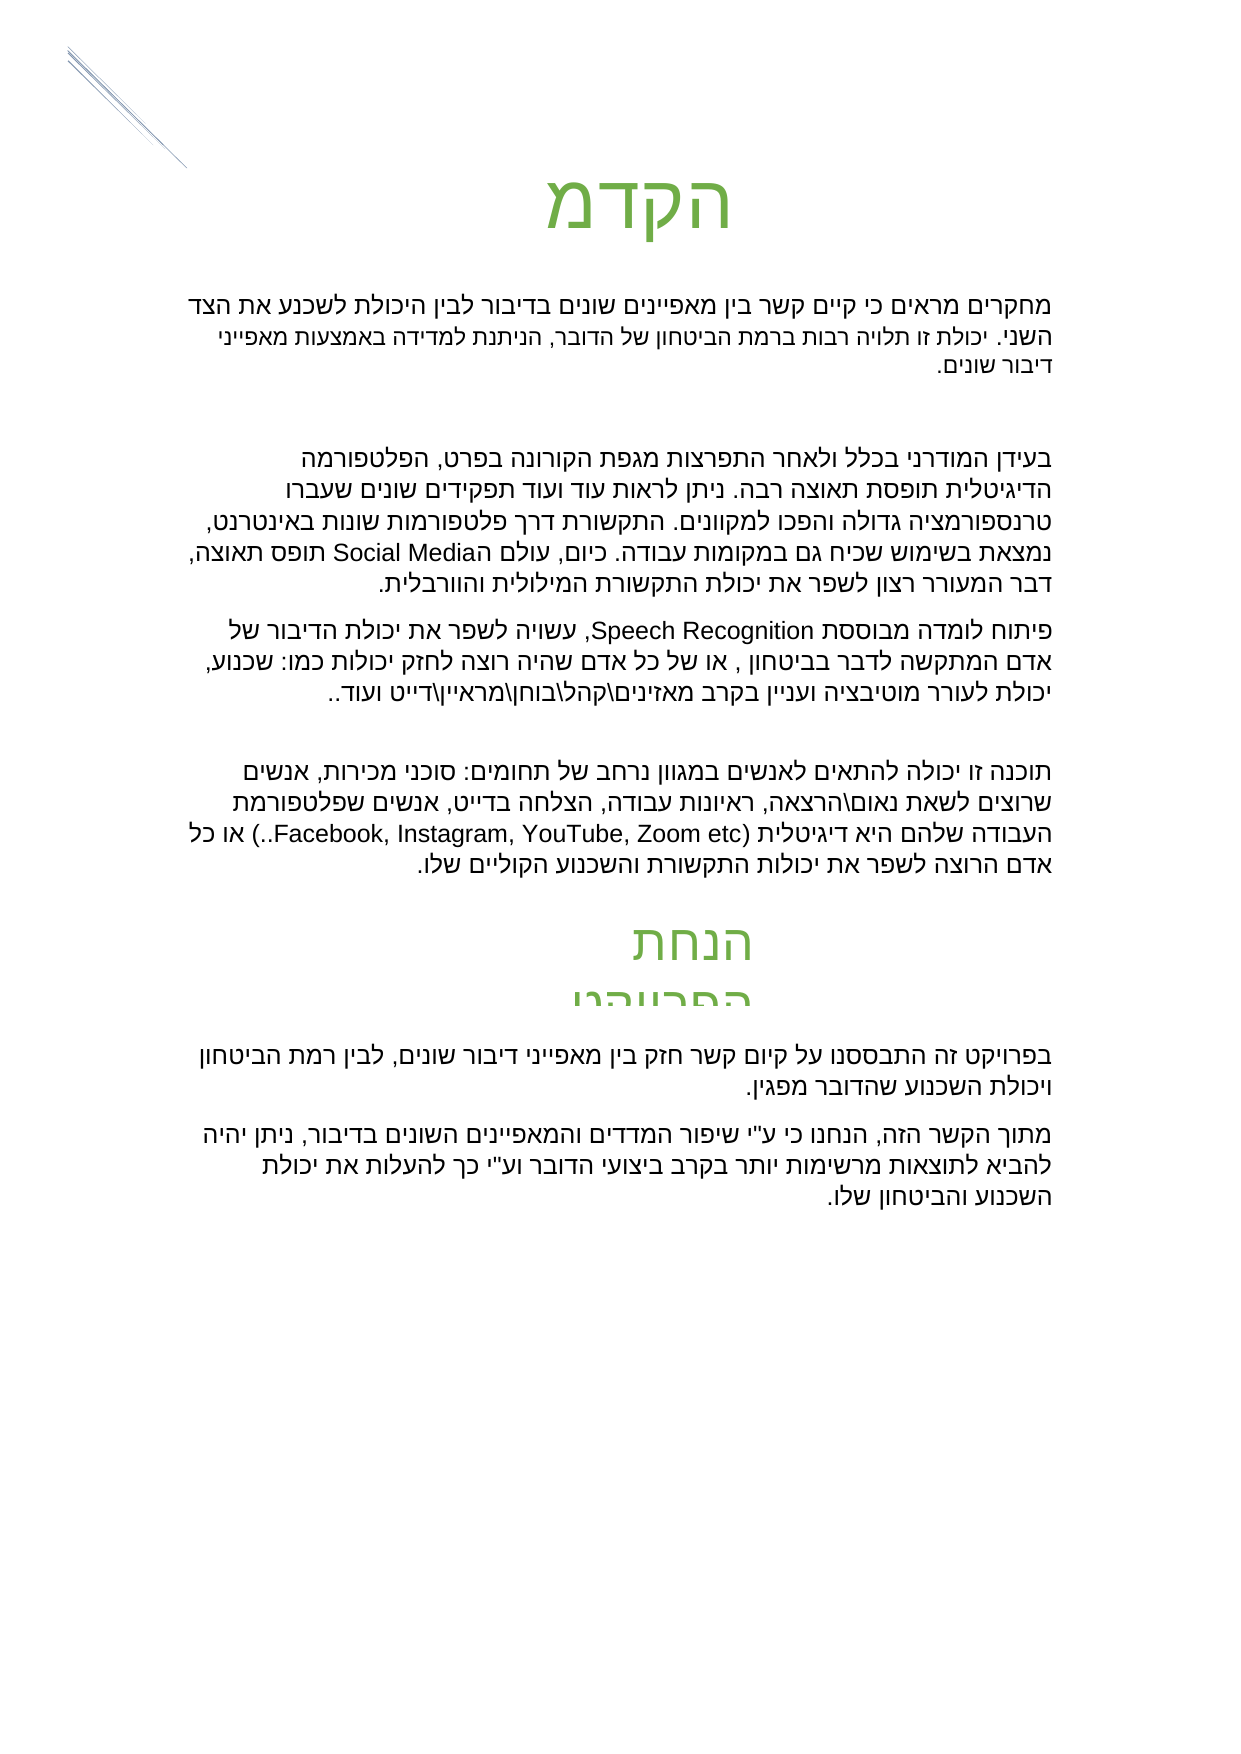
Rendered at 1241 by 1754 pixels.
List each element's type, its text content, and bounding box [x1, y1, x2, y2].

text פיתוח לומדה מבוססת Speech Recognition, עשויה לשפר את יכולת הדיבור של אדם המתקשה לדבר בביטחון , או של כל אדם שהיה רוצה לחזק יכולות כמו: שכנוע, יכולת לעורר מוטיבציה ועניין בקרב מאזינים\קהל\בוחן\מראיין\דייט ועוד.. [187, 616, 1053, 707]
text מחקרים מראים כי קיים קשר בין מאפיינים שונים בדיבור לבין היכולת לשכנע את הצד השני. יכולת זו תלויה רבות ברמת הביטחון של הדובר, הניתנת למדידה באמצעות מאפייני דיבור שונים. [187, 291, 1053, 379]
text בפרויקט זה התבססנו על קיום קשר חזק בין מאפייני דיבור שונים, לבין רמת הביטחון ויכולת השכנוע שהדובר מפגין. [187, 1041, 1053, 1101]
text בעידן המודרני בכלל ולאחר התפרצות מגפת הקורונה בפרט, הפלטפורמה הדיגיטלית תופסת תאוצה רבה. ניתן לראות עוד ועוד תפקידים שונים שעברו טרנספורמציה גדולה והפכו למקוונים. התקשורת דרך פלטפורמות שונות באינטרנט, נמצאת בשימוש שכיח גם במקומות עבודה. כיום, עולם הSocial Media תופס תאוצה, דבר המעורר רצון לשפר את יכולת התקשורת המילולית והוורבלית. [187, 444, 1053, 597]
text תוכנה זו יכולה להתאים לאנשים במגוון נרחב של תחומים: סוכני מכירות, אנשים שרוצים לשאת נאום\הרצאה, ראיונות עבודה, הצלחה בדייט, אנשים שפלטפורמת העבודה שלהם היא דיגיטלית (Facebook, Instagram, YouTube, Zoom etc..) או כל אדם הרוצה לשפר את יכולות התקשורת והשכנוע הקוליים שלו. [187, 726, 1053, 879]
text מתוך הקשר הזה, הנחנו כי ע"י שיפור המדדים והמאפיינים השונים בדיבור, ניתן יהיה להביא לתוצאות מרשימות יותר בקרב ביצועי הדובר וע"י כך להעלות את יכולת השכנוע והביטחון שלו. [187, 1120, 1053, 1211]
